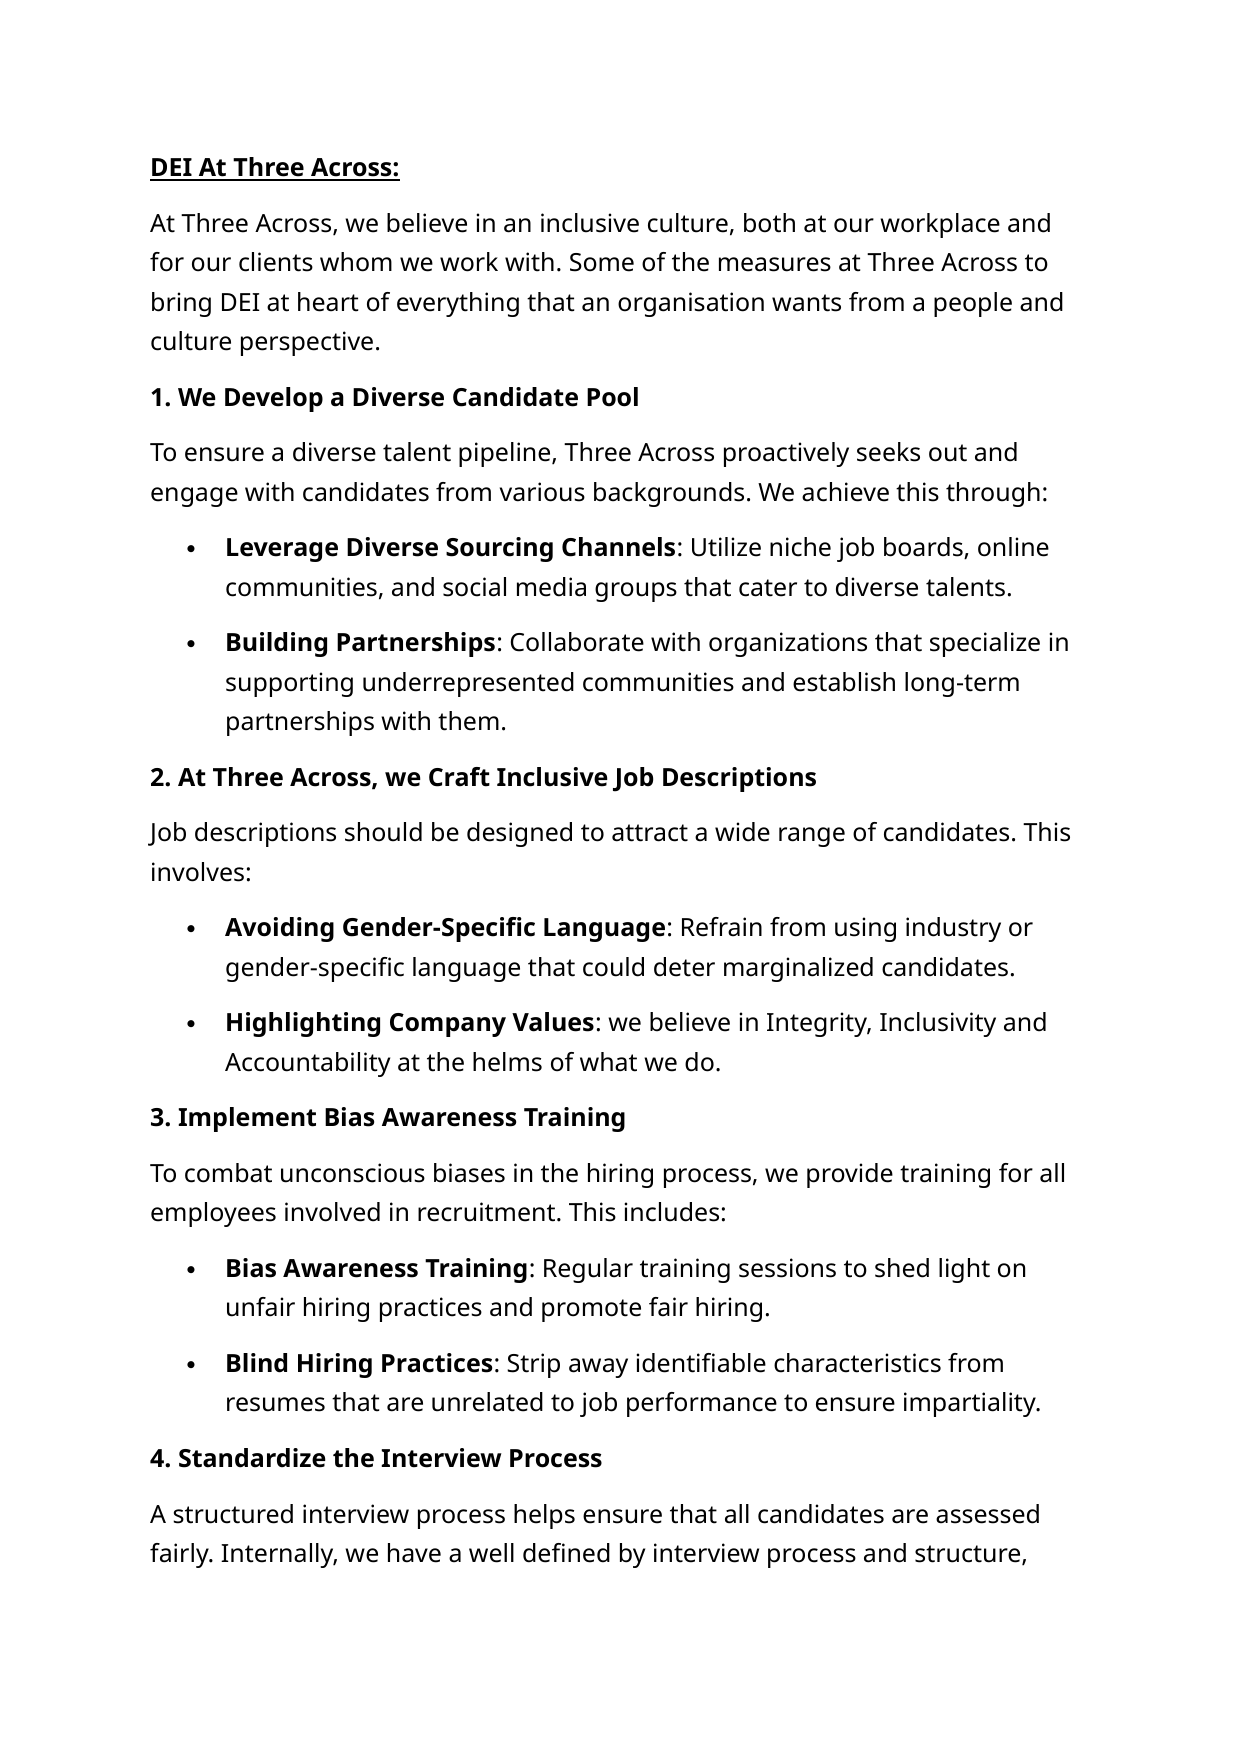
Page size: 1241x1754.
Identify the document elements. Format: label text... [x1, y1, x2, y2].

list Avoiding Gender-Specific Language: Refrain from using industry or gender-specific language that could deter marginalized candidates. [187, 910, 1090, 983]
text Job descriptions should be designed to attract a wide range of candidates. This involves: [150, 815, 1090, 888]
text 2. At Three Across, we Craft Inclusive Job Descriptions [150, 759, 1090, 793]
text 4. Standardize the Interview Process [150, 1441, 1090, 1475]
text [150, 1497, 1090, 1570]
list Bias Awareness Training: Regular training sessions to shed light on unfair hiring practices and promote fair hiring. [187, 1251, 1090, 1324]
text 1. We Develop a Diverse Candidate Pool [150, 379, 1090, 413]
text To combat unconscious biases in the hiring process, we provide training for all employees involved in recruitment. This includes: [150, 1156, 1090, 1229]
list Blind Hiring Practices: Strip away identifiable characteristics from resumes that are unrelated to job performance to ensure impartiality. [187, 1346, 1090, 1419]
list Highlighting Company Values: we believe in Integrity, Inclusivity and Accountability at the helms of what we do. [187, 1005, 1090, 1078]
text To ensure a diverse talent pipeline, Three Across proactively seeks out and engage with candidates from various backgrounds. We achieve this through: [150, 435, 1090, 508]
list Leverage Diverse Sourcing Channels: Utilize niche job boards, online communities, and social media groups that cater to diverse talents. [187, 530, 1090, 603]
text 3. Implement Bias Awareness Training [150, 1100, 1090, 1134]
text At Three Across, we believe in an inclusive culture, both at our workplace and for our clients whom we work with. Some of the measures at Three Across to bring DEI at heart of everything that an organisation wants from a people and culture perspective. [150, 206, 1090, 357]
text DEI At Three Across: [150, 150, 1090, 184]
list Building Partnerships: Collaborate with organizations that specialize in supporting underrepresented communities and establish long-term partnerships with them. [187, 625, 1090, 737]
